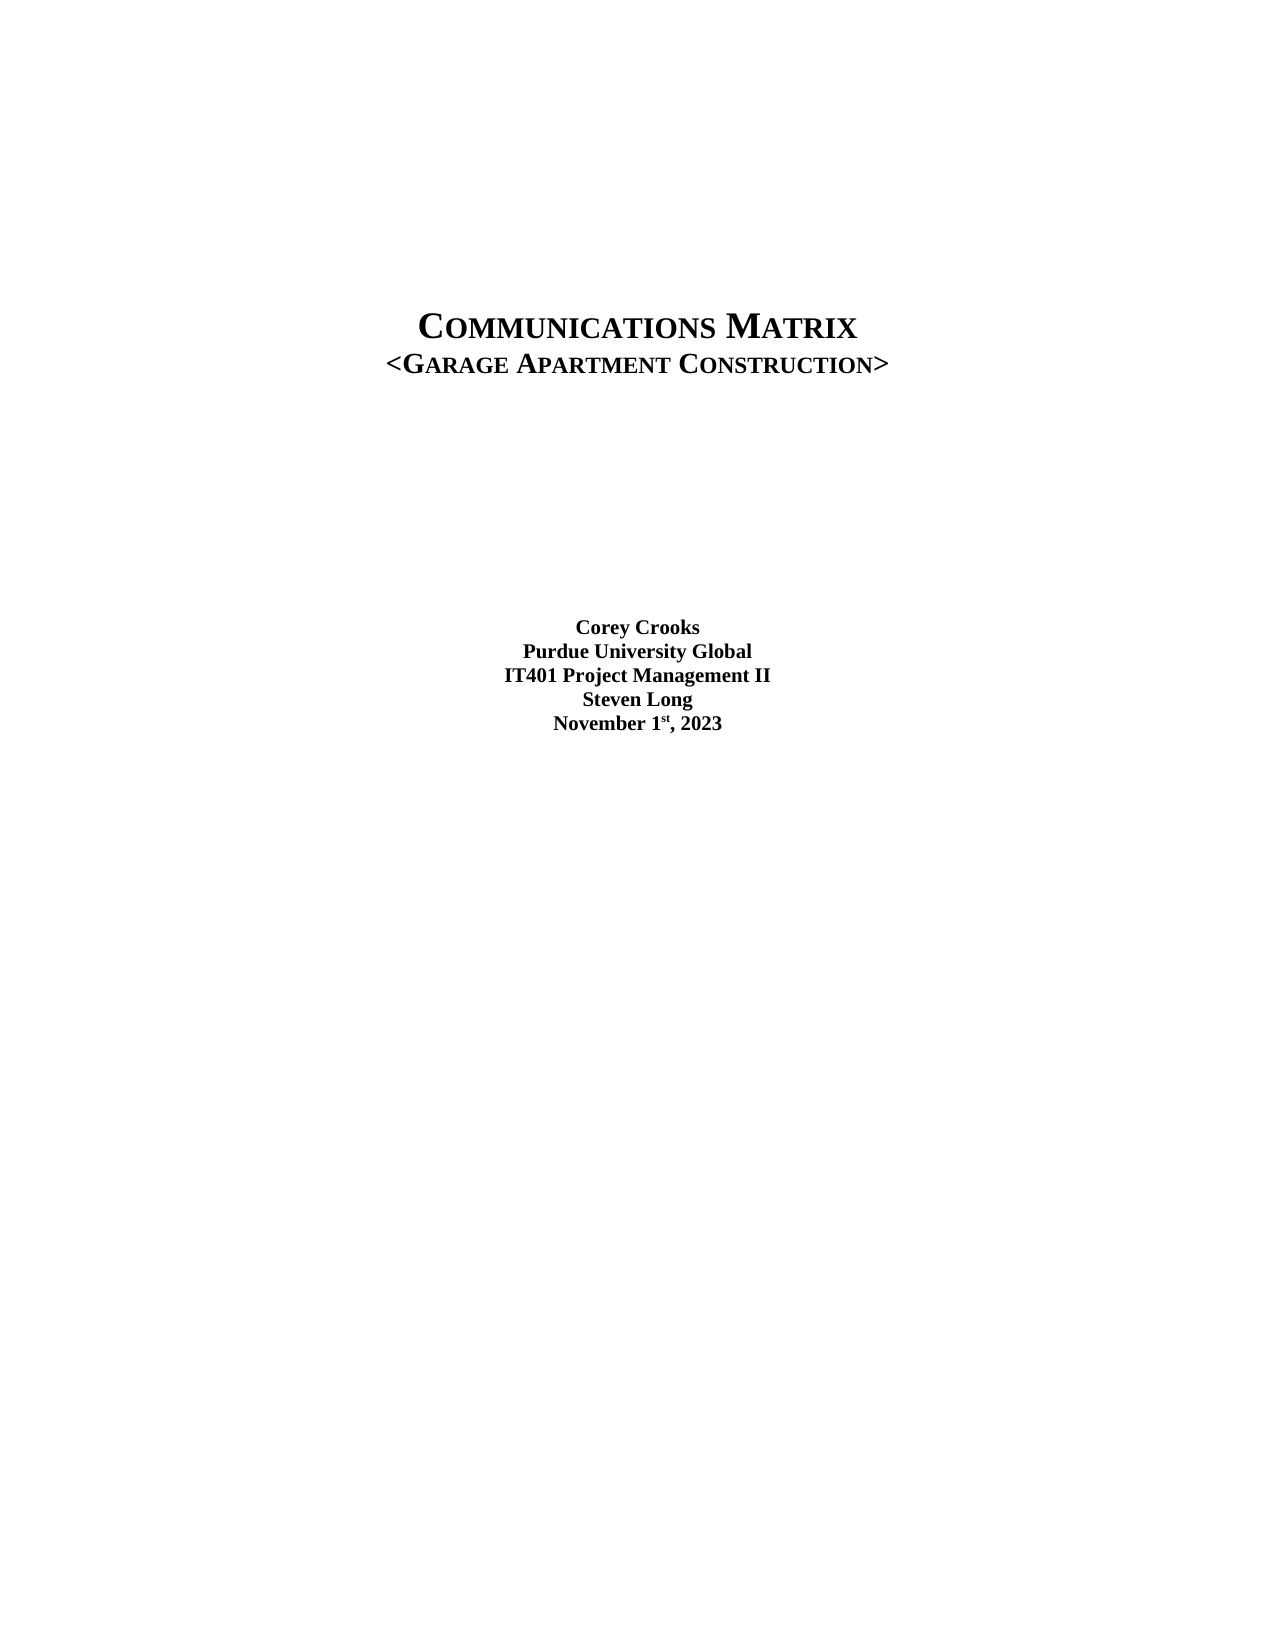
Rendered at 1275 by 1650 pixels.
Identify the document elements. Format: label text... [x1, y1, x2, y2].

text IT401 Project Management II [150, 663, 1125, 687]
text November 1st, 2023 [150, 711, 1125, 735]
text Corey Crooks [150, 615, 1125, 639]
text Steven Long [150, 687, 1125, 711]
text <Garage Apartment Construction> [150, 347, 1125, 380]
text Purdue University Global [150, 639, 1125, 663]
text Communications Matrix [150, 303, 1125, 347]
